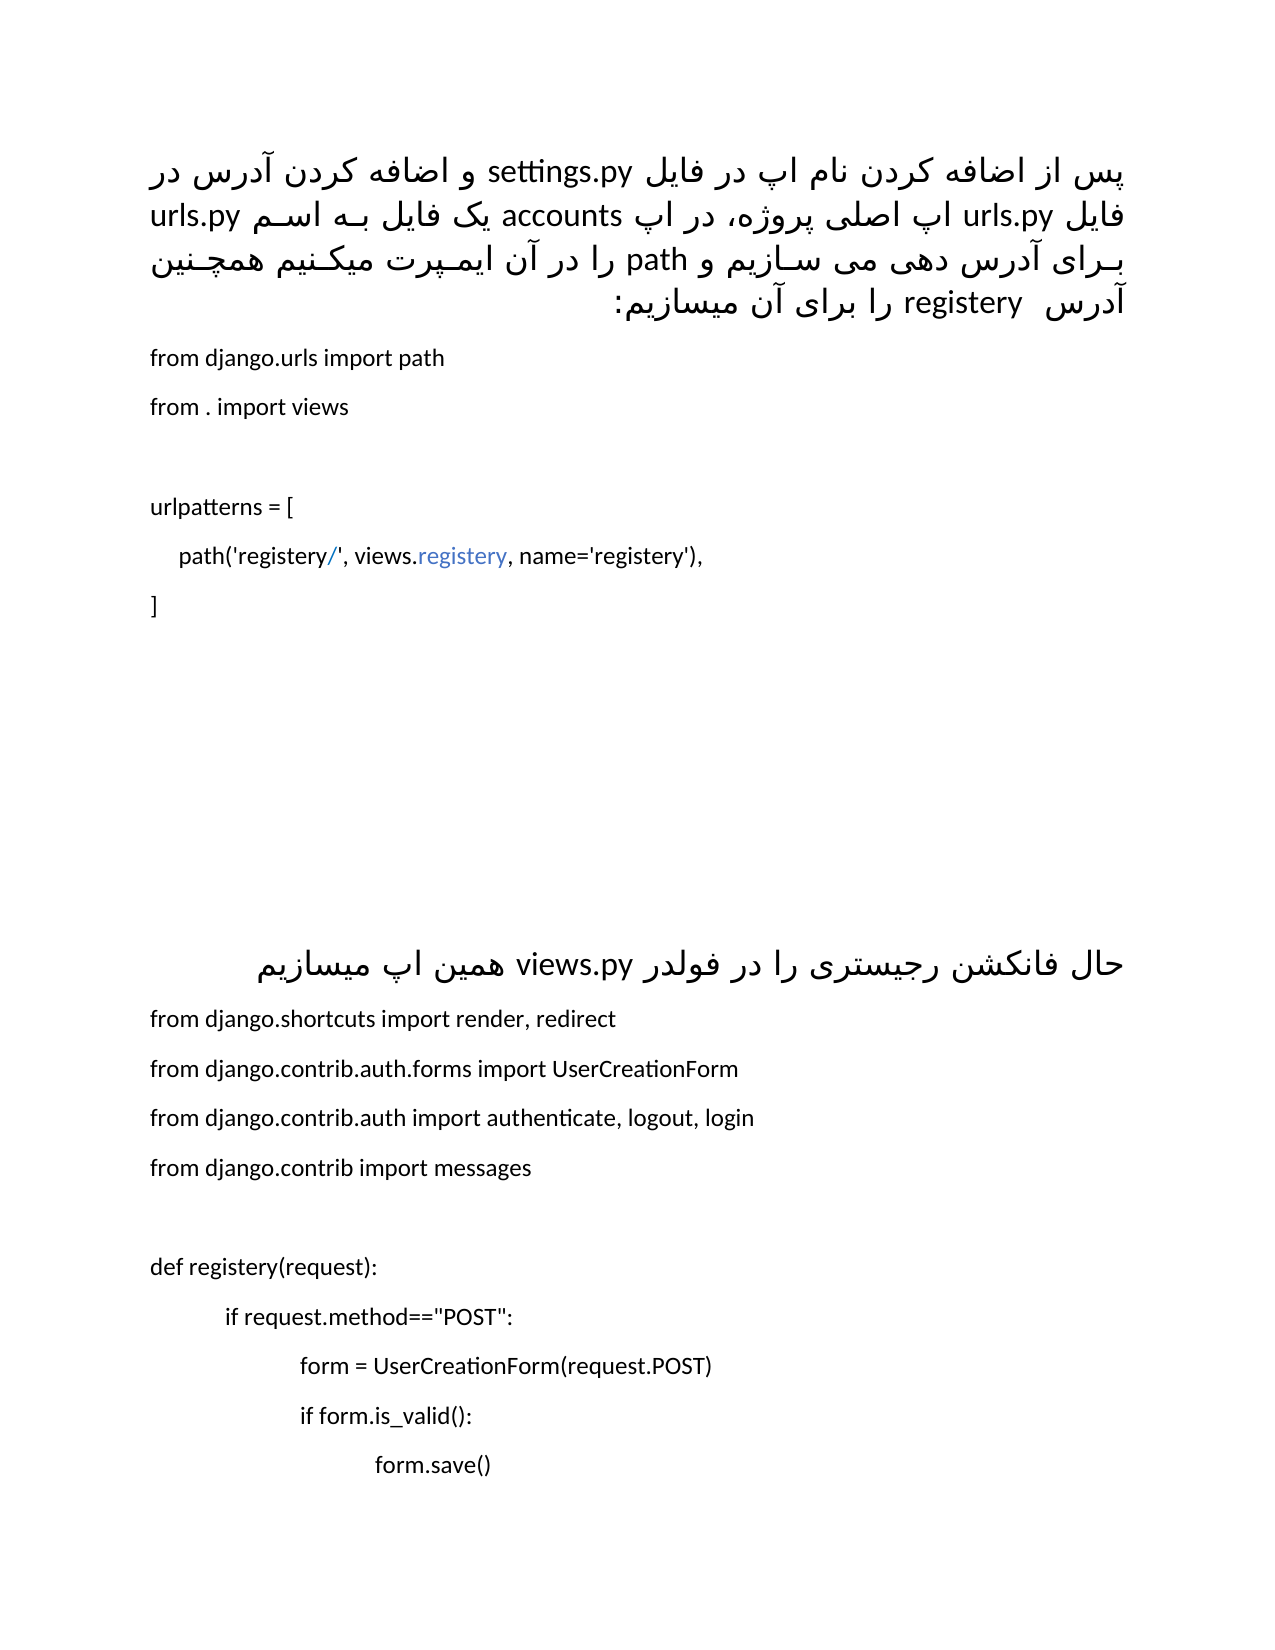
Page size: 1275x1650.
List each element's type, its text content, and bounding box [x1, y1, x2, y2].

text form.save() [150, 1449, 1125, 1480]
text if request.method=="POST": [150, 1301, 1125, 1331]
text پس از اضافه کردن نام اپ در فایل settings.py و اضافه کردن آدرس در فایل urls.py اپ اصلی پروژه، در اپ accounts یک فایل به اسم urls.py برای آدرس دهی می سازیم و path را در آن ایمپرت میکنیم همچنین آدرس registery را برای آن میسازیم: [150, 150, 1125, 322]
text from django.urls import path [150, 342, 1125, 372]
text def registery(request): [150, 1251, 1125, 1282]
text from django.shortcuts import render, redirect [150, 1003, 1125, 1034]
text ] [150, 590, 1125, 620]
text from . import views [150, 391, 1125, 422]
text from django.contrib import messages [150, 1152, 1125, 1182]
text from django.contrib.auth import authenticate, logout, login [150, 1102, 1125, 1133]
text form = UserCreationForm(request.POST) [150, 1350, 1125, 1381]
text if form.is_valid(): [150, 1400, 1125, 1430]
text حال فانکشن رجیستری را در فولدر views.py همین اپ میسازیم [150, 942, 1125, 983]
text from django.contrib.auth.forms import UserCreationForm [150, 1053, 1125, 1083]
text path('registery/', views.registery, name='registery'), [150, 540, 1125, 571]
text urlpatterns = [ [150, 491, 1125, 521]
